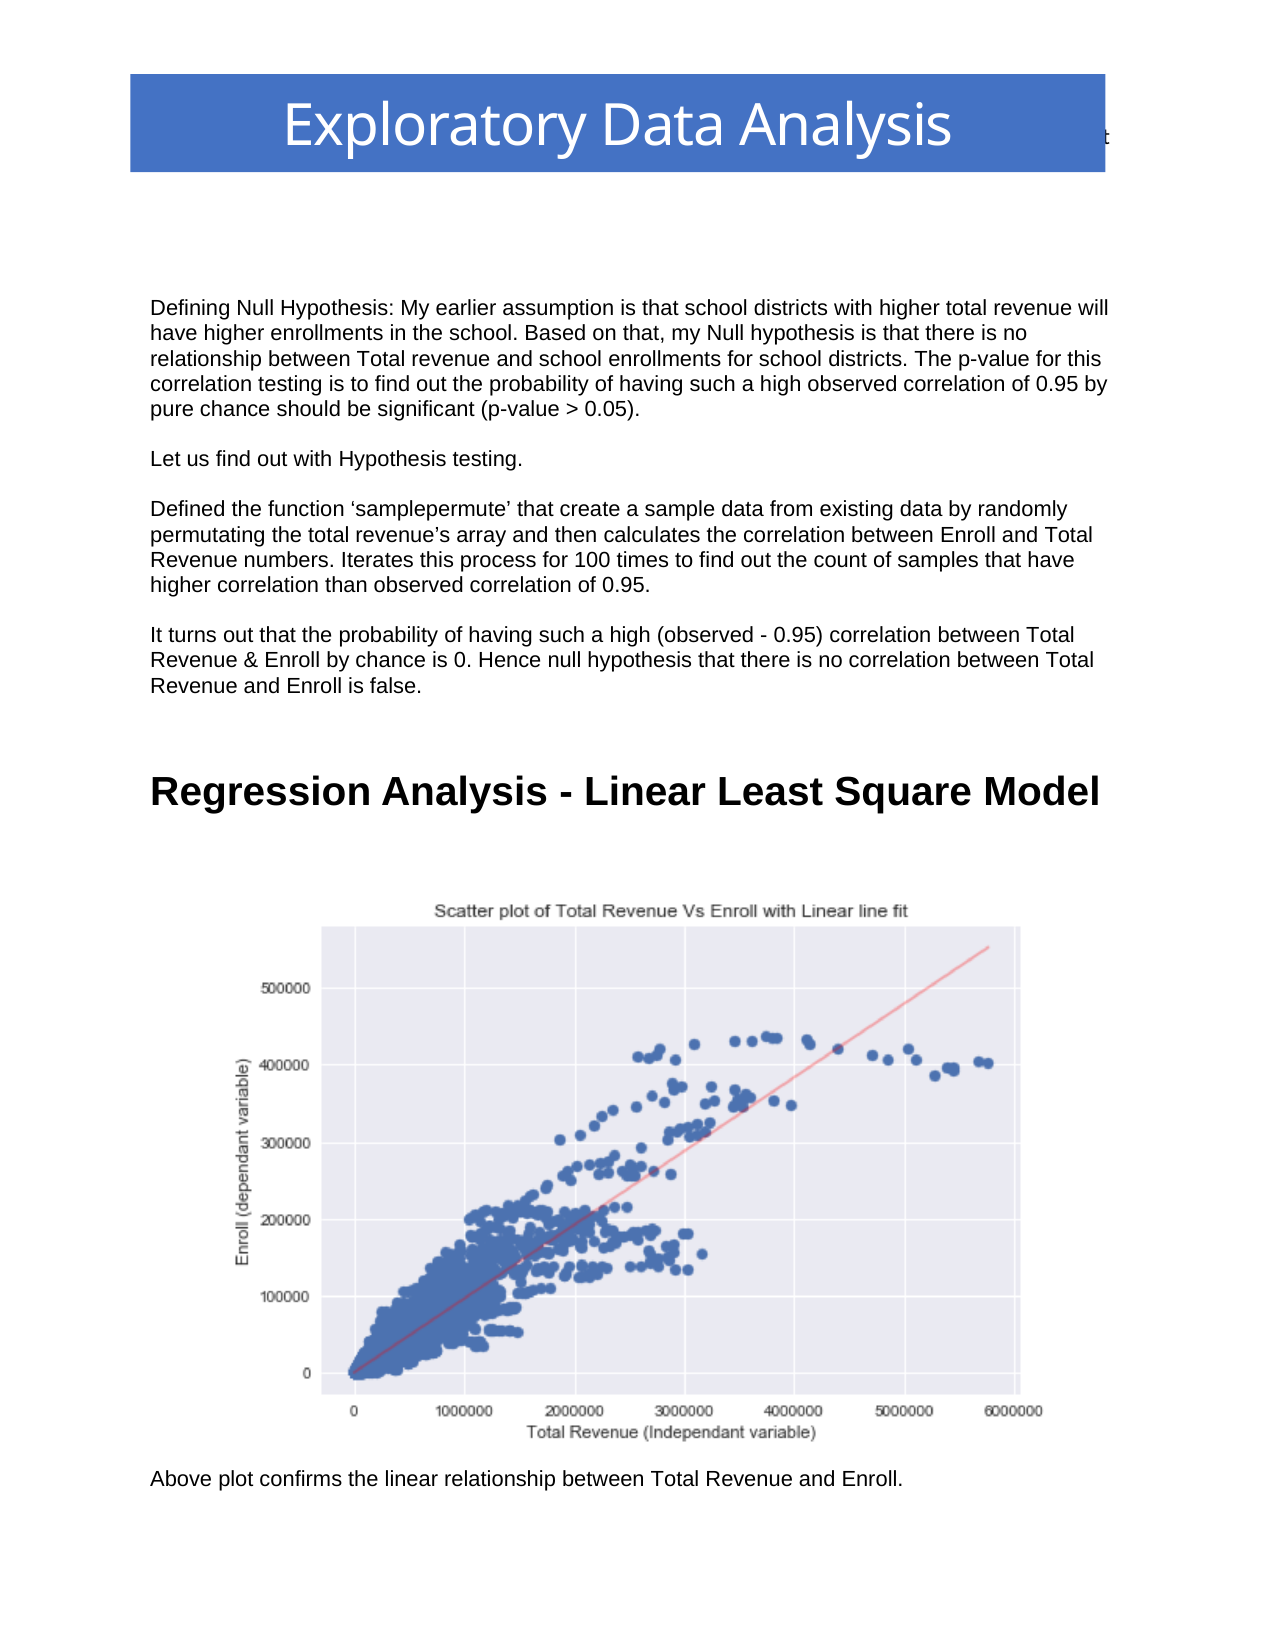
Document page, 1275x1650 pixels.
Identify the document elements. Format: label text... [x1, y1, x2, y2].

text Defining Null Hypothesis: My earlier assumption is that school districts with higher total revenue will have higher enrollments in the school. Based on that, my Null hypothesis is that there is no relationship between Total revenue and school enrollments for school districts. The p-value for this correlation testing is to find out the probability of having such a high observed correlation of 0.95 by pure chance should be significant (p-value > 0.05). [150, 295, 1125, 421]
subtitle Above plot confirms the linear relationship between Total Revenue and Enroll. [150, 1466, 1125, 1491]
text It turns out that the probability of having such a high (observed - 0.95) correlation between Total Revenue & Enroll by chance is 0. Hence null hypothesis that there is no correlation between Total Revenue and Enroll is false. [150, 622, 1125, 698]
subtitle Regression Analysis - Linear Least Square Model [150, 767, 1125, 814]
text Defined the function ‘samplepermute’ that create a sample data from existing data by randomly permutating the total revenue’s array and then calculates the correlation between Enroll and Total Revenue numbers. Iterates this process for 100 times to find out the count of samples that have higher correlation than observed correlation of 0.95. [150, 496, 1125, 597]
text Let us find out with Hypothesis testing. [150, 446, 1125, 471]
picture [150, 887, 1119, 1453]
